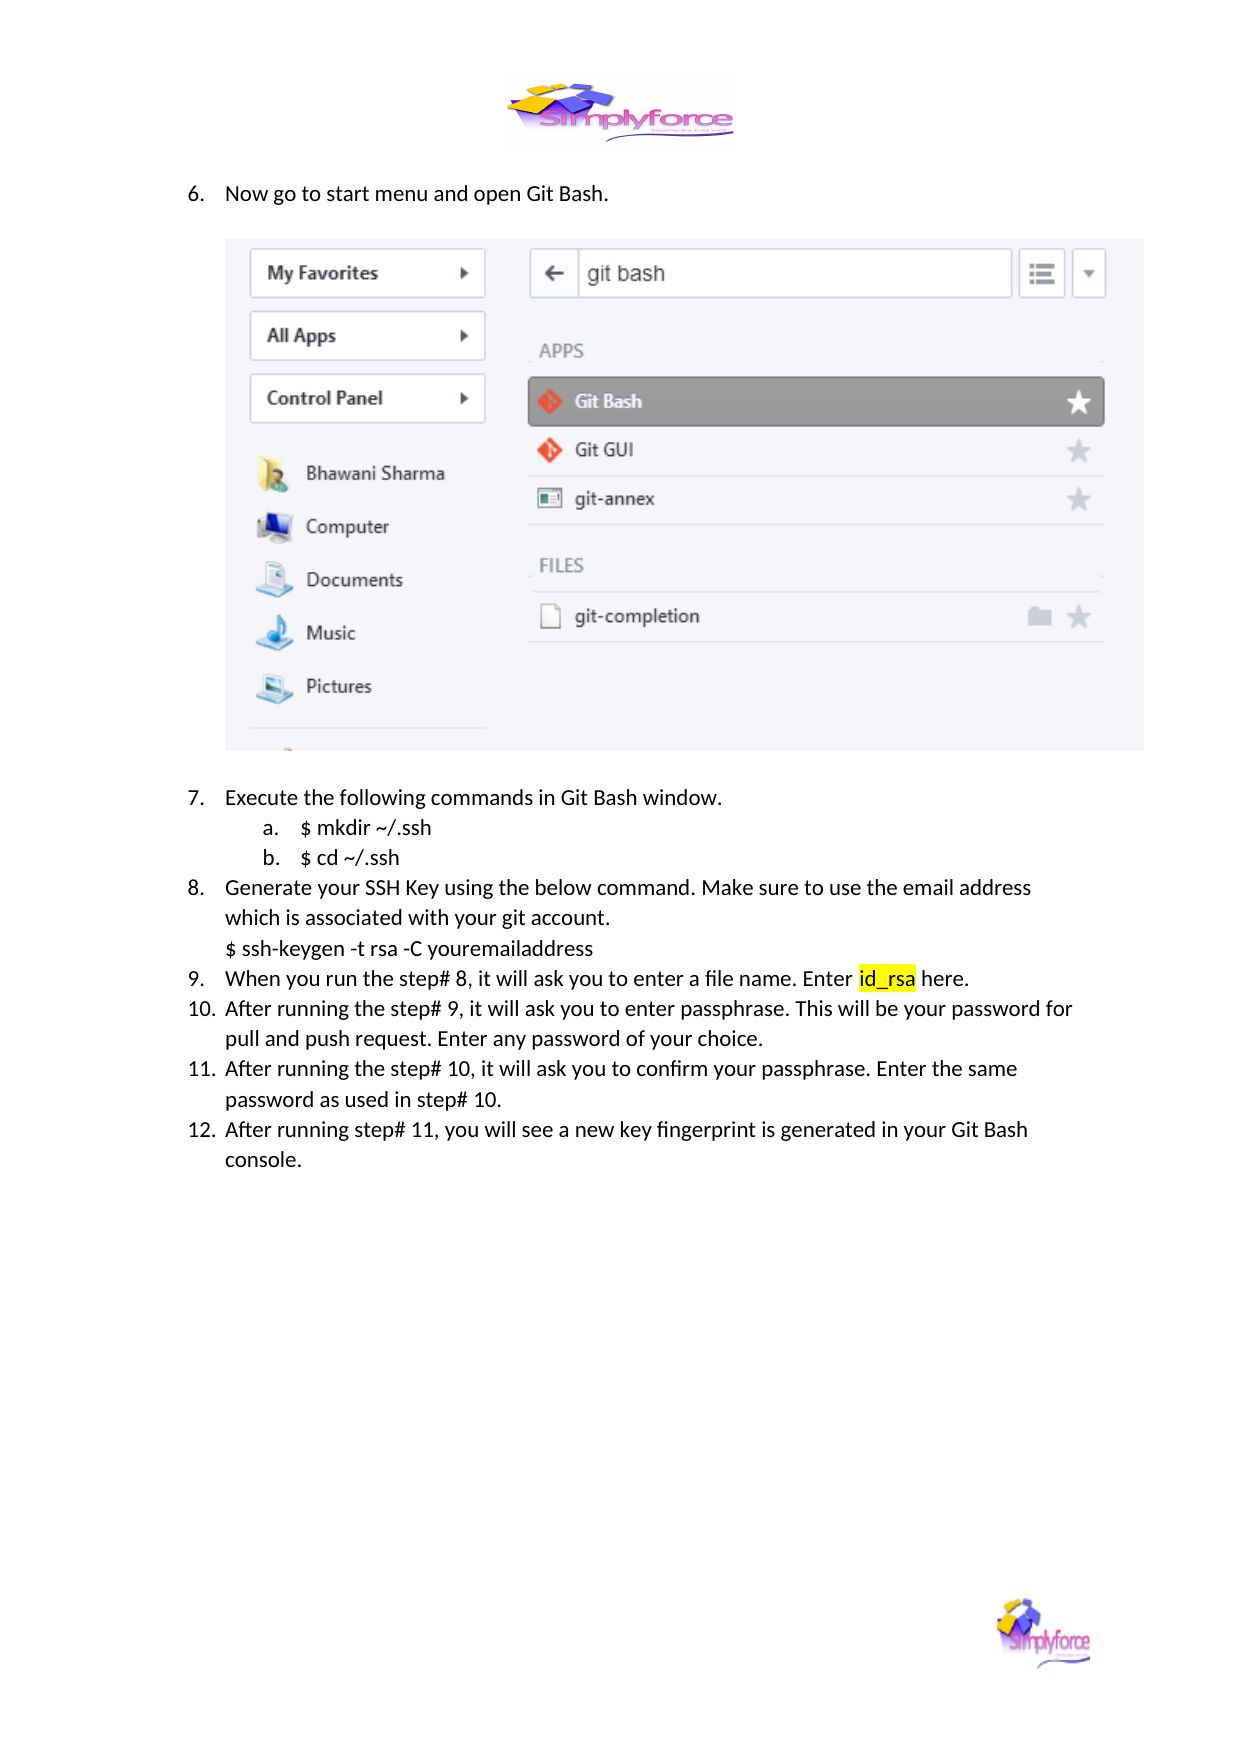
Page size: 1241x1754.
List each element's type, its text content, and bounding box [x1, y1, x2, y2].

list $ mkdir ~/.ssh [262, 813, 1090, 841]
list Generate your SSH Key using the below command. Make sure to use the email address which is associated with your git account. $ ssh-keygen -t rsa -C youremailaddress [187, 873, 1090, 962]
list After running the step# 9, it will ask you to enter passphrase. This will be your password for pull and push request. Enter any password of your choice. [187, 994, 1090, 1052]
list When you run the step# 8, it will ask you to enter a file name. Enter id_rsa here. [187, 964, 859, 992]
picture [506, 73, 734, 151]
list Execute the following commands in Git Bash window. [187, 783, 1090, 811]
picture [225, 239, 1144, 751]
list $ cd ~/.ssh [262, 843, 1090, 871]
list After running step# 11, you will see a new key fingerprint is generated in your Git Bash console. [187, 1115, 1090, 1173]
picture [996, 1586, 1091, 1681]
list After running the step# 10, it will ask you to confirm your passphrase. Enter the same password as used in step# 10. [187, 1054, 1090, 1113]
